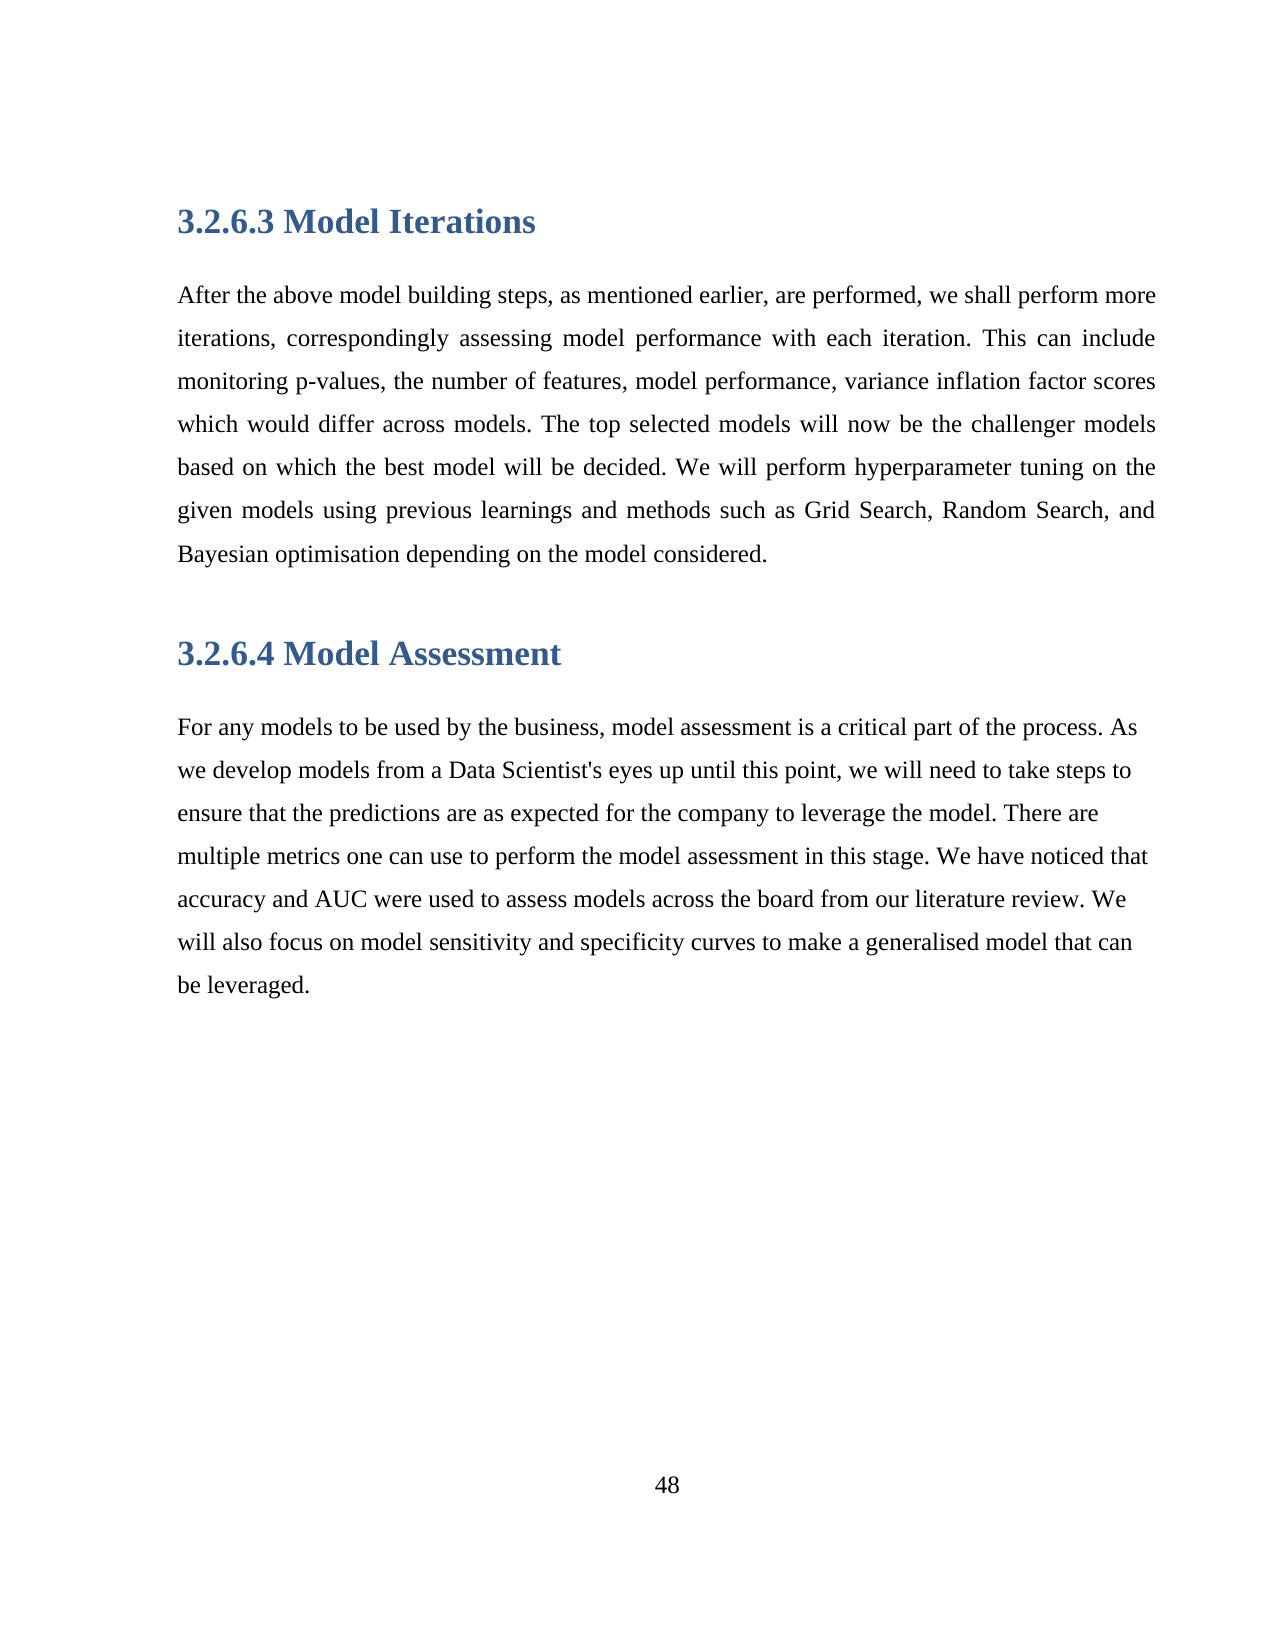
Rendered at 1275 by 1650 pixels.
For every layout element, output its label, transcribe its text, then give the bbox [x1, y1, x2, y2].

subtitle 3.2.6.3 Model Iterations [177, 200, 1157, 241]
text After the above model building steps, as mentioned earlier, are performed, we shall perform more iterations, correspondingly assessing model performance with each iteration. This can include monitoring p-values, the number of features, model performance, variance inflation factor scores which would differ across models. The top selected models will now be the challenger models based on which the best model will be decided. We will perform hyperparameter tuning on the given models using previous learnings and methods such as Grid Search, Random Search, and Bayesian optimisation depending on the model considered. [177, 280, 1157, 567]
subtitle 3.2.6.4 Model Assessment [177, 632, 1157, 673]
text For any models to be used by the business, model assessment is a critical part of the process. As we develop models from a Data Scientist's eyes up until this point, we will need to take steps to ensure that the predictions are as expected for the company to leverage the model. There are multiple metrics one can use to perform the model assessment in this stage. We have noticed that accuracy and AUC were used to assess models across the board from our literature review. We will also focus on model sensitivity and specificity curves to make a generalised model that can be leveraged. [177, 712, 1157, 999]
